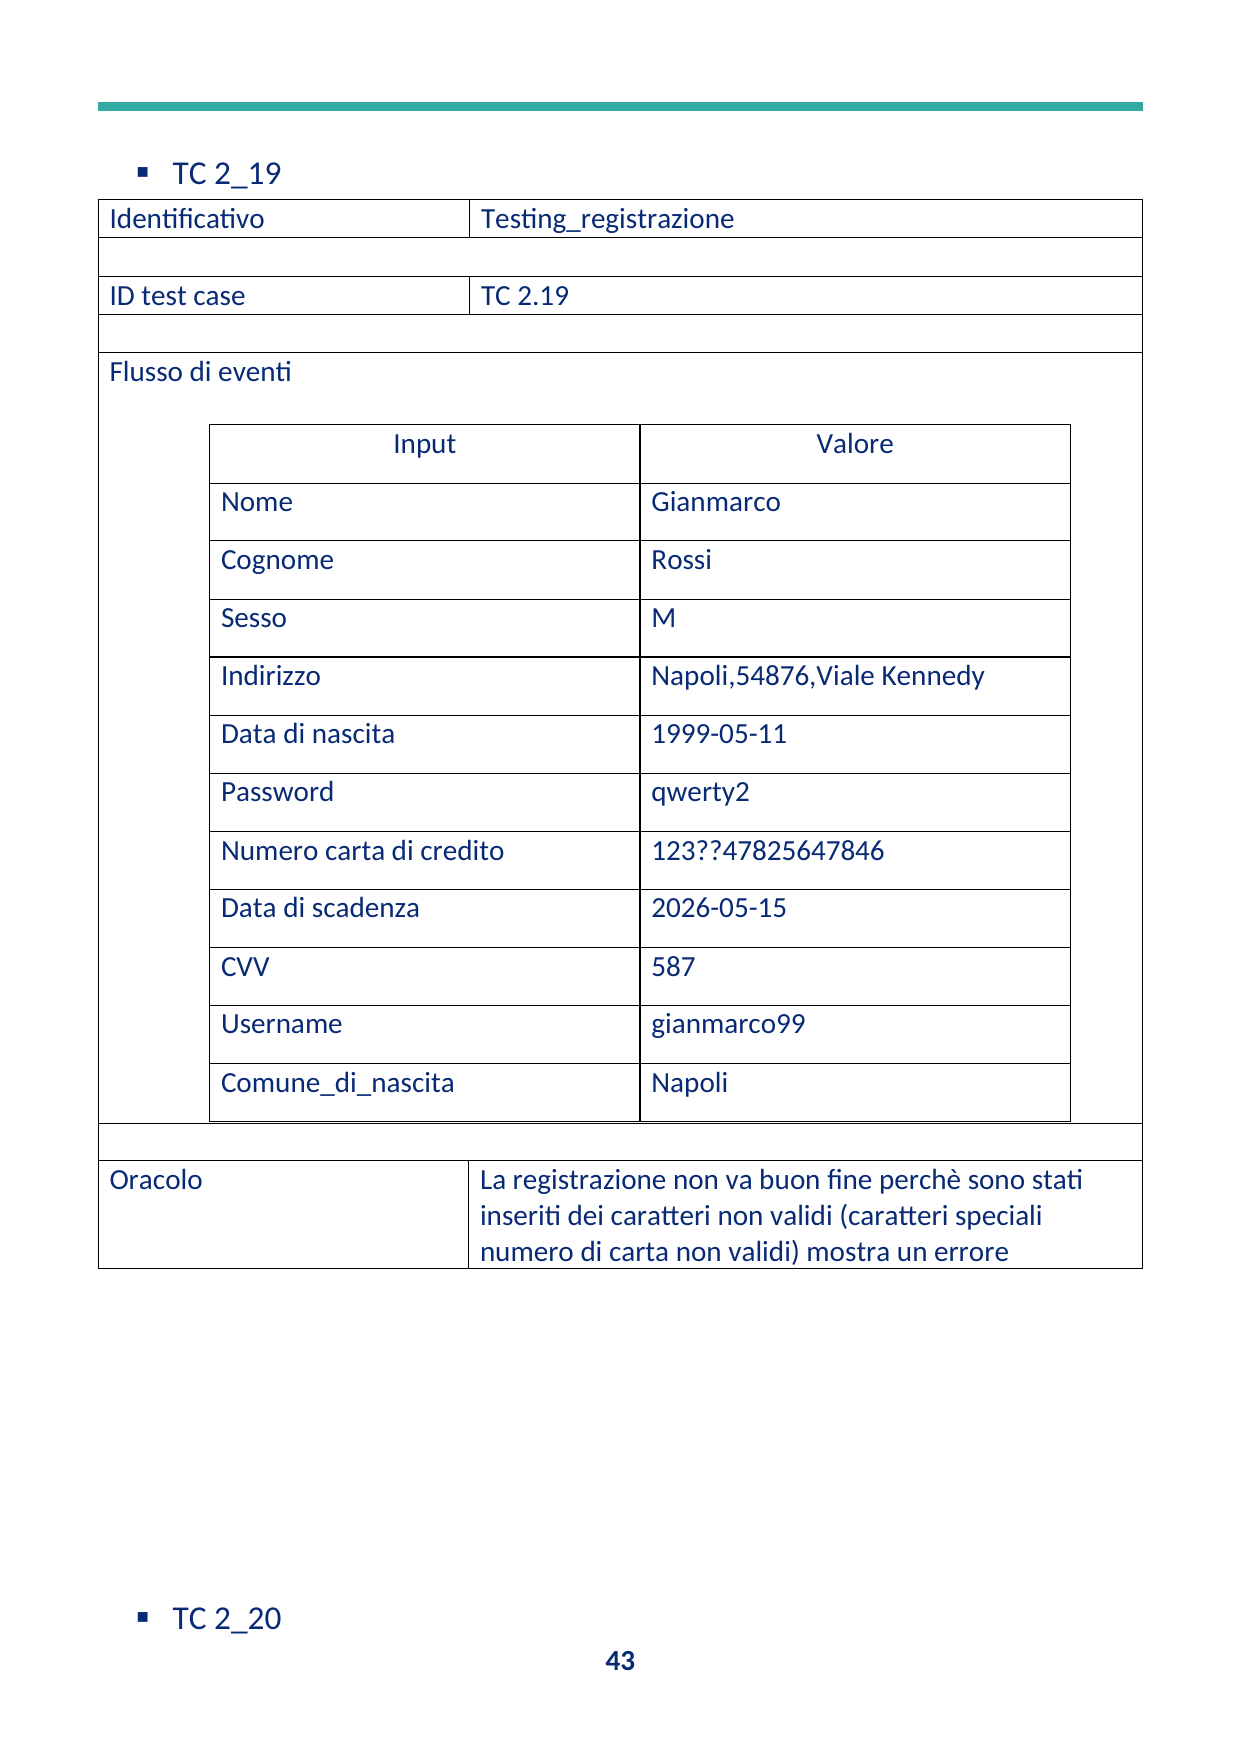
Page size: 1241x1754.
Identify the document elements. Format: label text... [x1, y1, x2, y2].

table_cell Oracolo [99, 1161, 468, 1268]
table_header Identificativo [99, 200, 469, 237]
table_header Testing_registrazione [470, 200, 1142, 237]
table_cell [99, 315, 1142, 352]
list TC 2_20 [135, 1597, 1143, 1637]
table_cell TC 2.19 [470, 277, 1142, 314]
list TC 2_19 [135, 152, 1143, 193]
table_cell [99, 238, 1142, 276]
table_cell Flusso di eventi [99, 353, 1142, 1122]
table_cell La registrazione non va buon fine perchè sono stati inseriti dei caratteri non validi (caratteri speciali numero di carta non validi) mostra un errore [469, 1161, 1142, 1268]
table_cell [99, 1124, 1142, 1160]
table_cell ID test case [99, 277, 469, 314]
